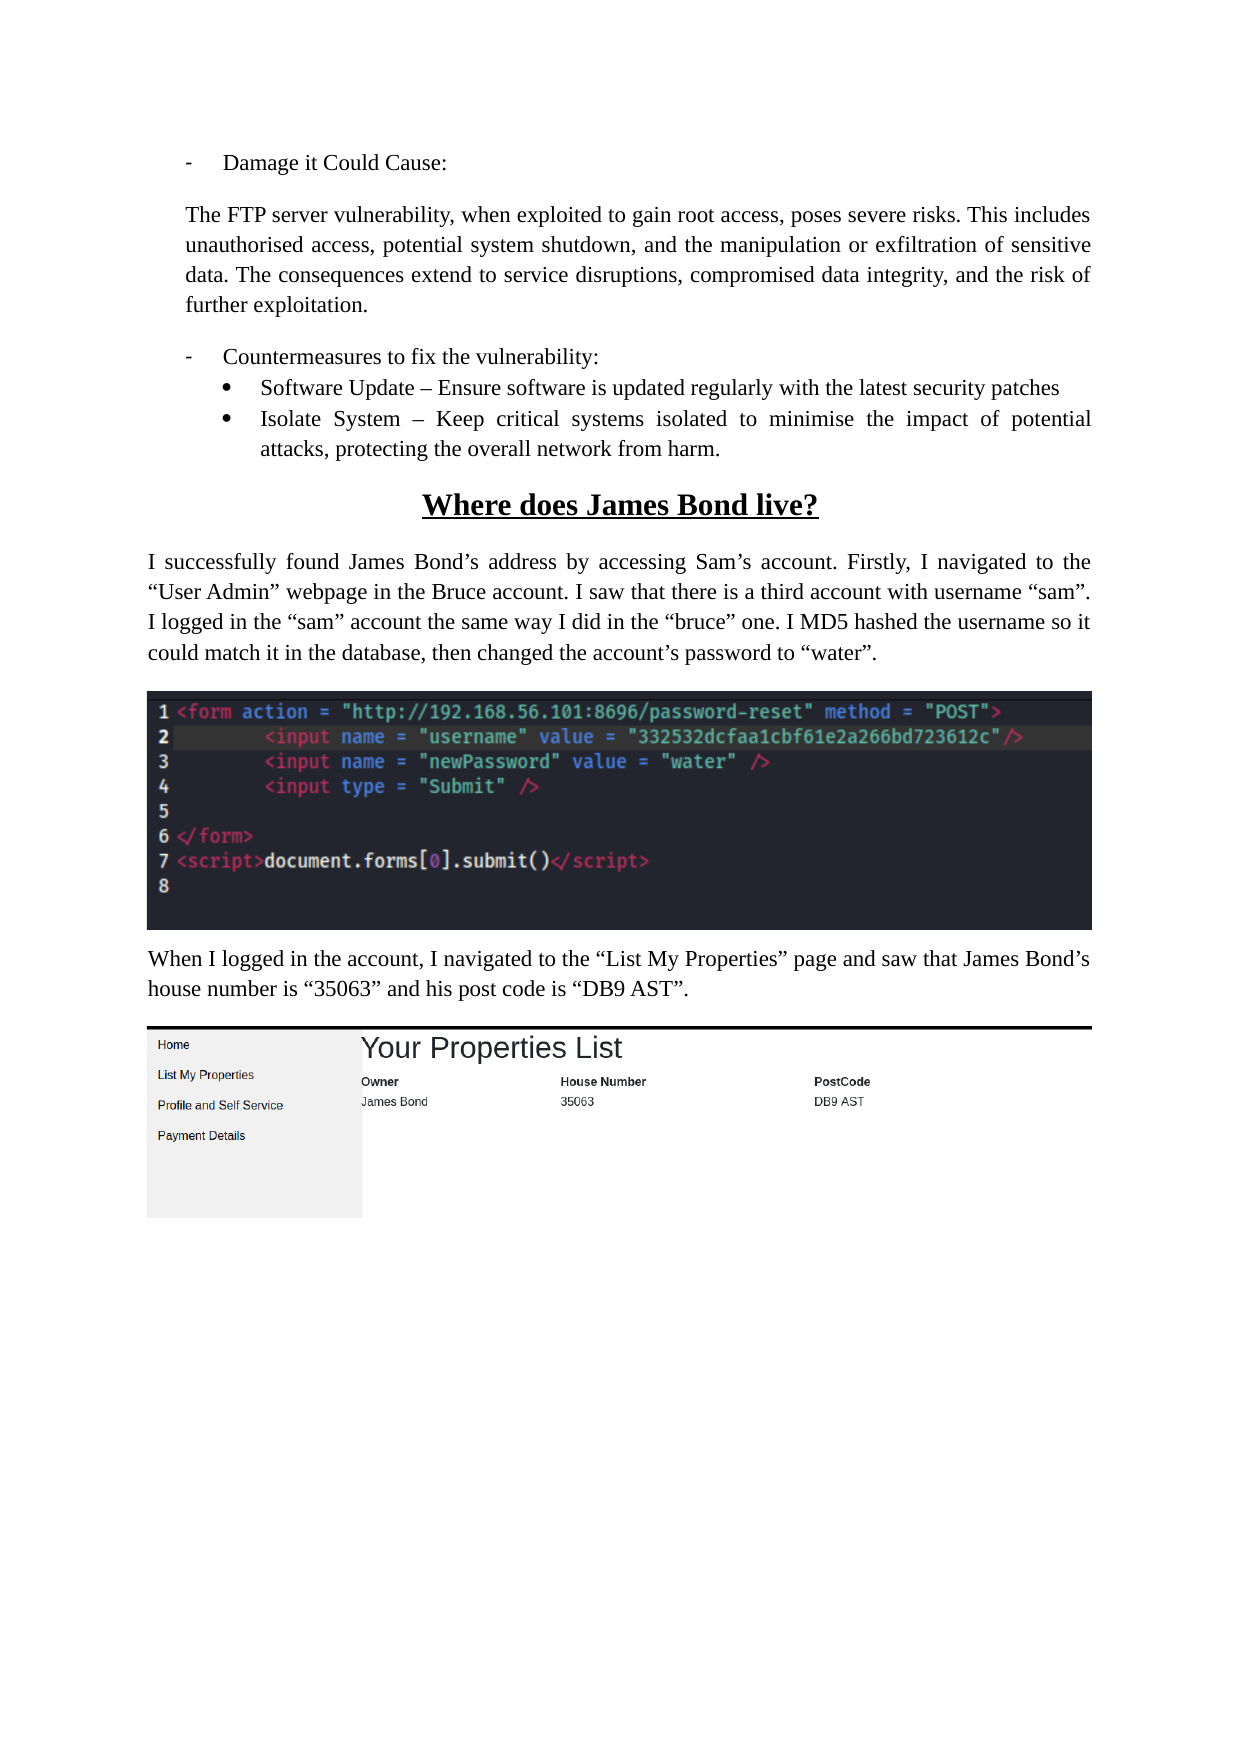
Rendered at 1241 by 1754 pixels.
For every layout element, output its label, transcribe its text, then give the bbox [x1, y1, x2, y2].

text When I logged in the account, I navigated to the “List My Properties” page and saw that James Bond’s house number is “35063” and his post code is “DB9 AST”. [148, 945, 1093, 1001]
picture [146, 1026, 1092, 1218]
text Where does James Bond live? [148, 486, 1093, 522]
list Damage it Could Cause: [185, 148, 1093, 176]
list Isolate System – Keep critical systems isolated to minimise the impact of potential attacks, protecting the overall network from harm. [223, 405, 1093, 461]
list Software Update – Ensure software is updated regularly with the latest security patches [223, 374, 1093, 401]
text I successfully found James Bond’s address by accessing Sam’s account. Firstly, I navigated to the “User Admin” webpage in the Bruce account. I saw that there is a third account with username “sam”. I logged in the “sam” account the same way I did in the “bruce” one. I MD5 hashed the username so it could match it in the database, then changed the account’s password to “water”. [148, 548, 1093, 665]
text The FTP server vulnerability, when exploited to gain root access, poses severe risks. This includes unauthorised access, potential system shutdown, and the manipulation or exfiltration of sensitive data. The consequences extend to service disruptions, compromised data integrity, and the risk of further exploitation. [185, 201, 1093, 318]
list Countermeasures to fix the vulnerability: [185, 342, 1093, 370]
picture [146, 691, 1092, 930]
